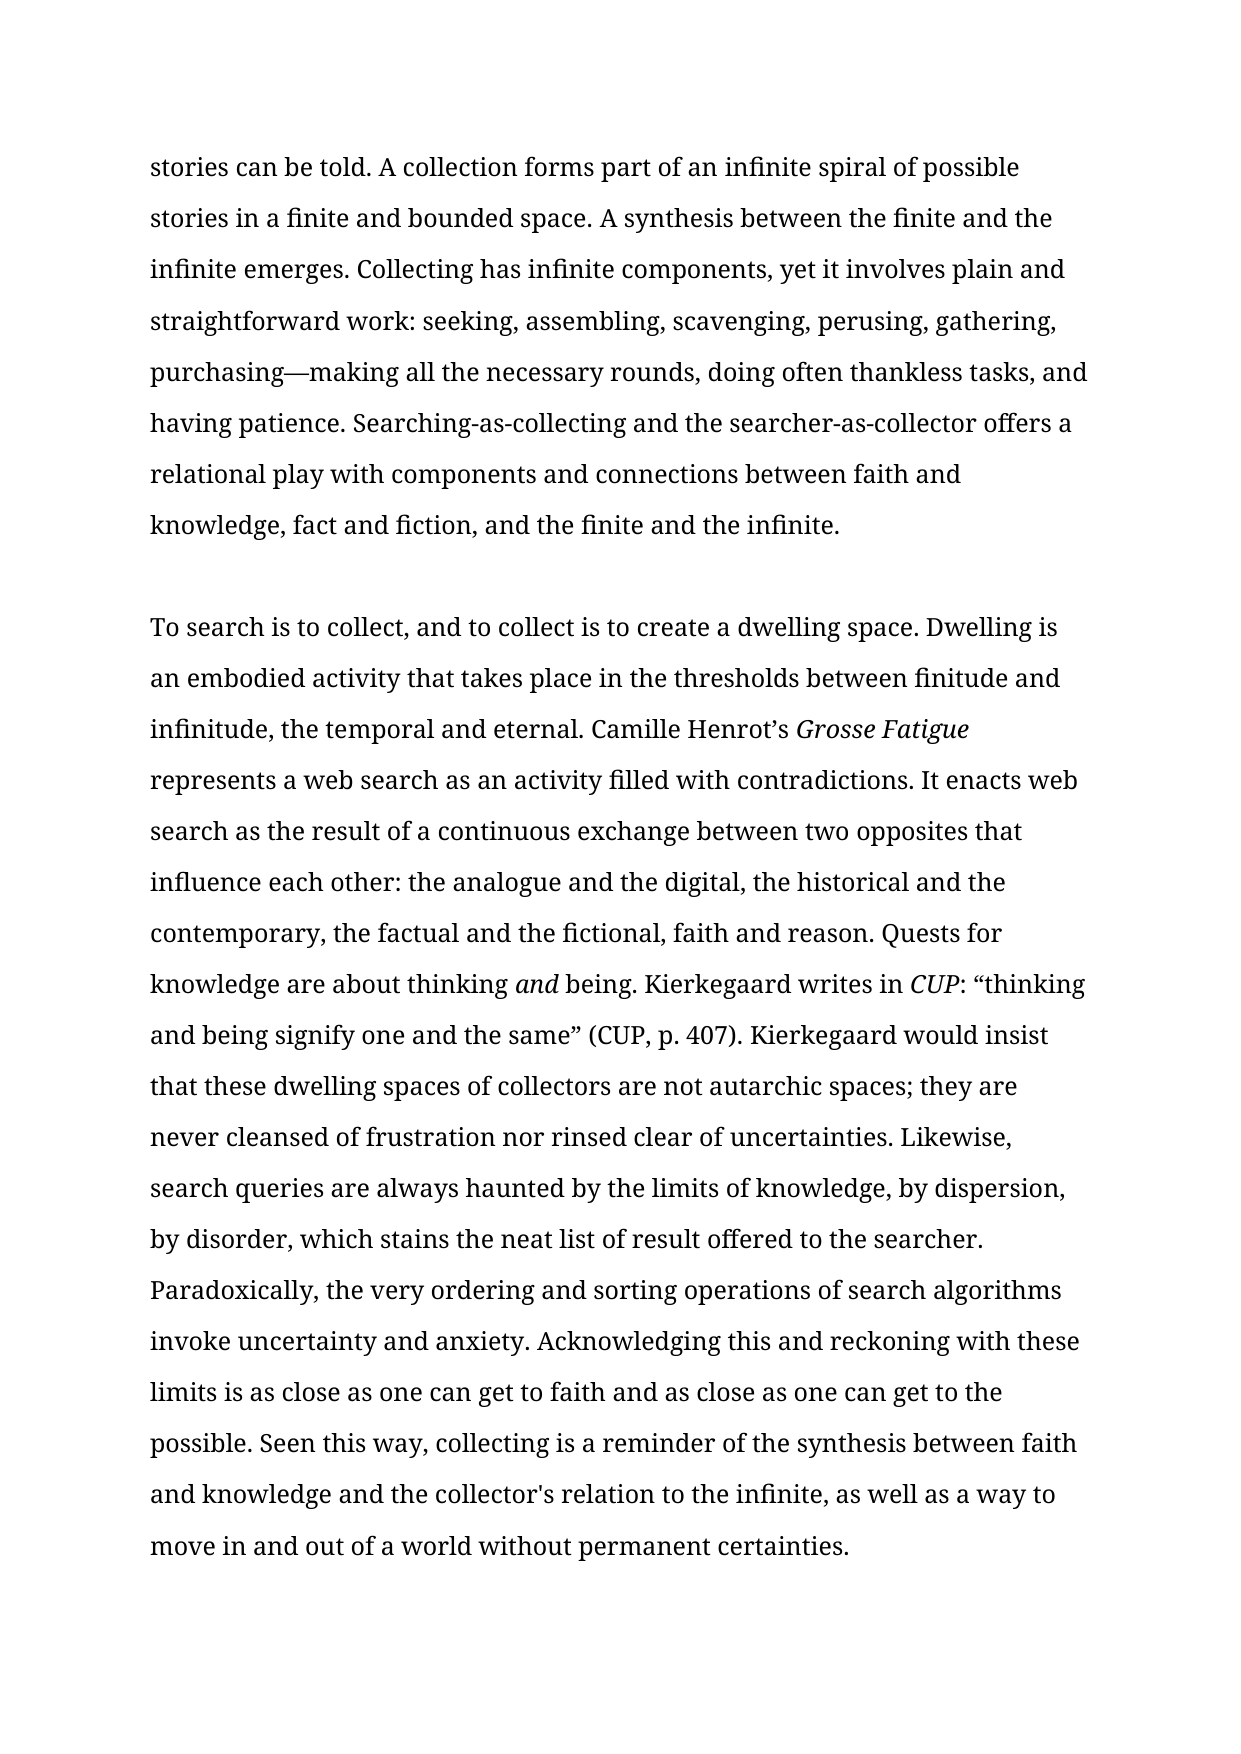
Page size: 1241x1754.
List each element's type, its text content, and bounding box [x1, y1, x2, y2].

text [150, 150, 1090, 541]
text To search is to collect, and to collect is to create a dwelling space. Dwelling is an embodied activity that takes place in the thresholds between finitude and infinitude, the temporal and eternal. Camille Henrot’s Grosse Fatigue represents a web search as an activity filled with contradictions. It enacts web search as the result of a continuous exchange between two opposites that influence each other: the analogue and the digital, the historical and the contemporary, the factual and the fictional, faith and reason. Quests for knowledge are about thinking and being. Kierkegaard writes in CUP: “thinking and being signify one and the same” (CUP, p. 407). Kierkegaard would insist that these dwelling spaces of collectors are not autarchic spaces; they are never cleansed of frustration nor rinsed clear of uncertainties. Likewise, search queries are always haunted by the limits of knowledge, by dispersion, by disorder, which stains the neat list of result offered to the searcher. Paradoxically, the very ordering and sorting operations of search algorithms invoke uncertainty and anxiety. Acknowledging this and reckoning with these limits is as close as one can get to faith and as close as one can get to the possible. Seen this way, collecting is a reminder of the synthesis between faith and knowledge and the collector's relation to the infinite, as well as a way to move in and out of a world without permanent certainties. [150, 609, 1090, 1562]
